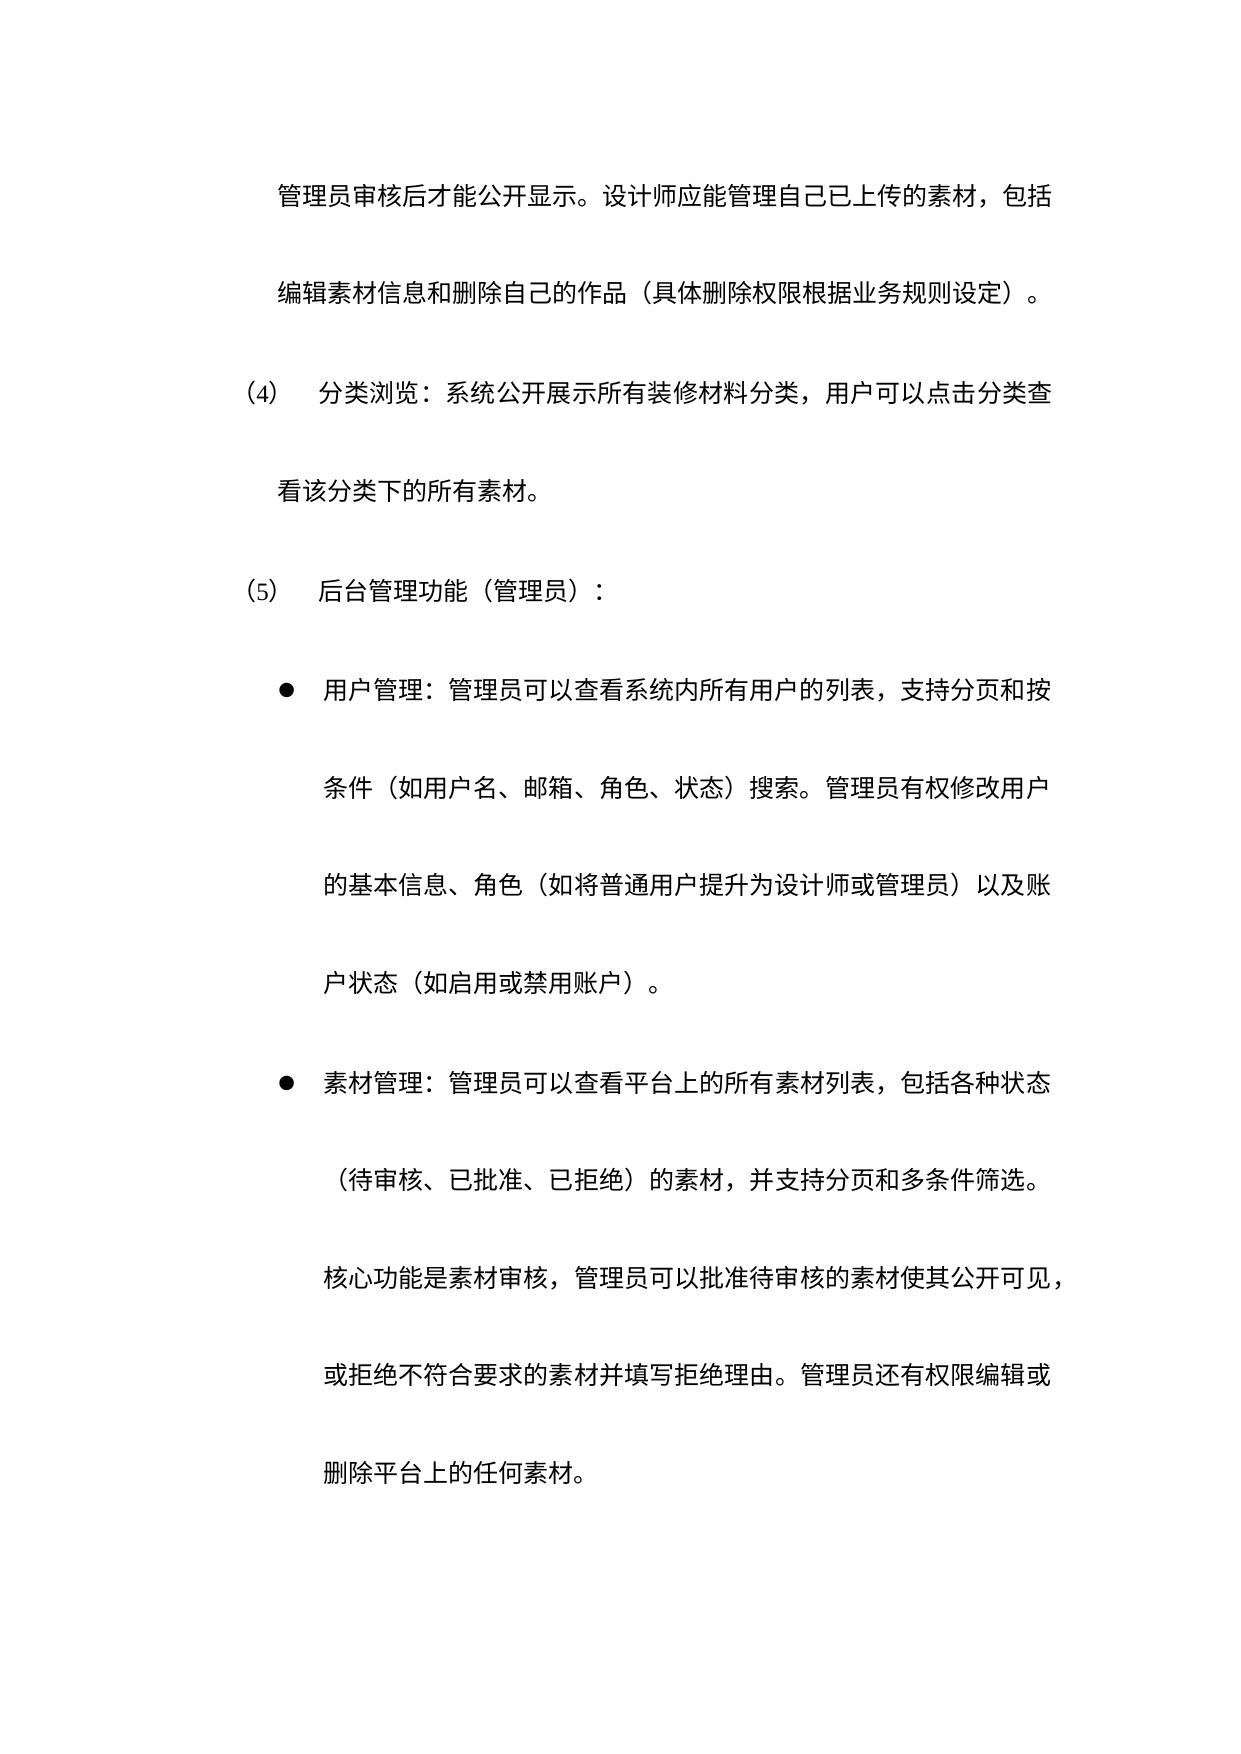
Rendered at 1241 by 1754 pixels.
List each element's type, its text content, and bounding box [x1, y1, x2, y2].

list 分类浏览：系统公开展示所有装修材料分类，用户可以点击分类查看该分类下的所有素材。 [231, 359, 1053, 522]
list 后台管理功能（管理员）： [231, 557, 1053, 622]
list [231, 162, 1053, 324]
list 素材管理：管理员可以查看平台上的所有素材列表，包括各种状态（待审核、已批准、已拒绝）的素材，并支持分页和多条件筛选。核心功能是素材审核，管理员可以批准待审核的素材使其公开可见，或拒绝不符合要求的素材并填写拒绝理由。管理员还有权限编辑或删除平台上的任何素材。 [277, 1049, 1053, 1504]
list 用户管理：管理员可以查看系统内所有用户的列表，支持分页和按条件（如用户名、邮箱、角色、状态）搜索。管理员有权修改用户的基本信息、角色（如将普通用户提升为设计师或管理员）以及账户状态（如启用或禁用账户）。 [277, 656, 1053, 1014]
